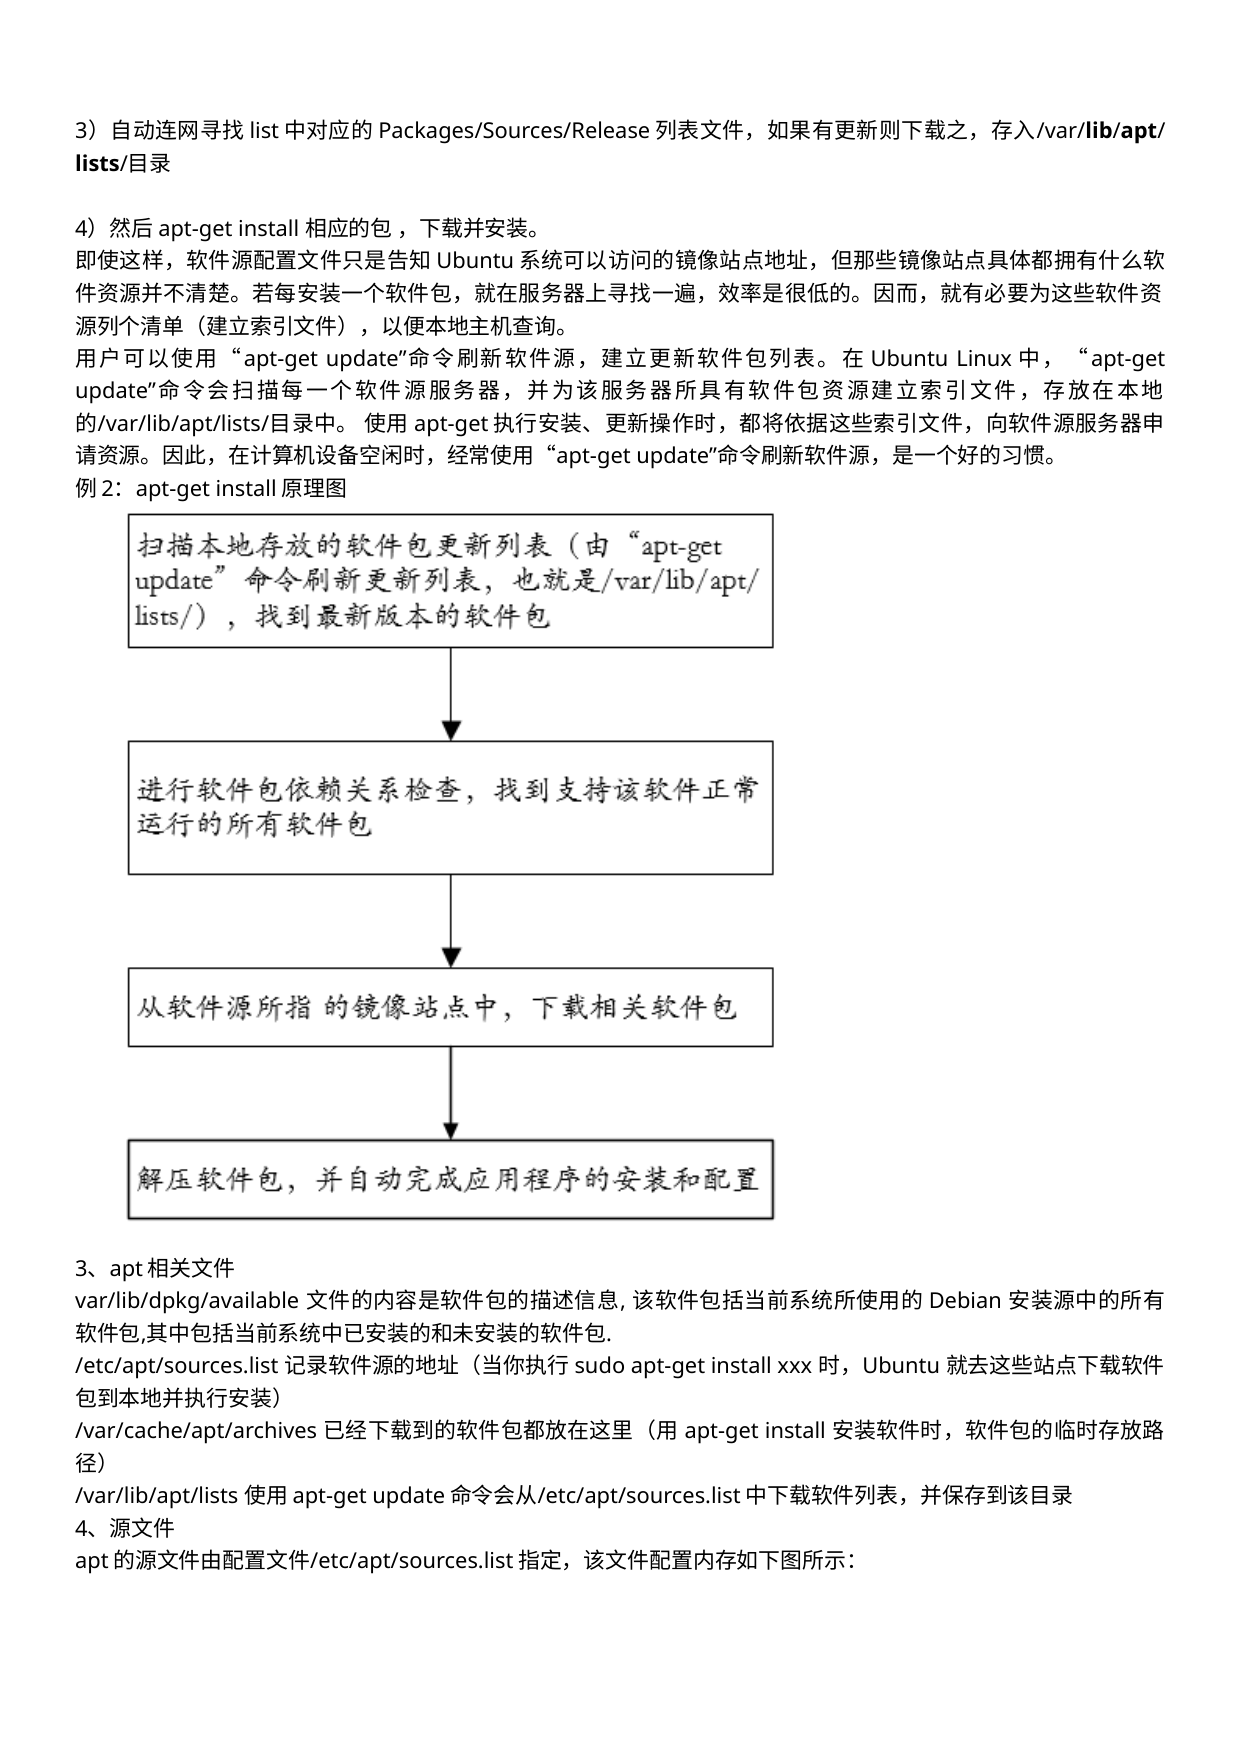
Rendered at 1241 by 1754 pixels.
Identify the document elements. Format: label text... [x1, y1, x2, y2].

text 3、apt相关文件 [75, 1251, 1165, 1283]
text var/lib/dpkg/available 文件的内容是软件包的描述信息, 该软件包括当前系统所使用的Debian 安装源中的所有软件包,其中包括当前系统中已安装的和未安装的软件包. [75, 1283, 1165, 1348]
text apt的源文件由配置文件/etc/apt/sources.list指定，该文件配置内存如下图所示： [75, 1543, 1165, 1576]
text 用户可以使用“apt-get update”命令刷新软件源，建立更新软件包列表。在Ubuntu Linux中，“apt-get update”命令会扫描每一个软件源服务器，并为该服务器所具有软件包资源建立索引文件，存放在本地的/var/lib/apt/lists/目录中。 使用apt-get执行安装、更新操作时，都将依据这些索引文件，向软件源服务器申请资源。因此，在计算机设备空闲时，经常使用“apt-get update”命令刷新软件源，是一个好的习惯。 [75, 341, 1165, 471]
text 即使这样，软件源配置文件只是告知Ubuntu系统可以访问的镜像站点地址，但那些镜像站点具体都拥有什么软件资源并不清楚。若每安装一个软件包，就在服务器上寻找一遍，效率是很低的。因而，就有必要为这些软件资源列个清单（建立索引文件），以便本地主机查询。 [75, 243, 1165, 341]
picture [75, 503, 824, 1229]
text 4）然后 apt-get install 相应的包 ，下载并安装。 [75, 211, 1165, 243]
text /var/cache/apt/archives 已经下载到的软件包都放在这里（用 apt-get install 安装软件时，软件包的临时存放路径） [75, 1413, 1165, 1478]
text 4、源文件 [75, 1511, 1165, 1543]
text 3）自动连网寻找list中对应的Packages/Sources/Release列表文件，如果有更新则下载之，存入/var/lib/apt/lists/目录 [75, 113, 1165, 178]
text 例2：apt-get install原理图 [75, 471, 1165, 503]
text /etc/apt/sources.list 记录软件源的地址（当你执行 sudo apt-get install xxx 时，Ubuntu 就去这些站点下载软件包到本地并执行安装） [75, 1348, 1165, 1413]
text /var/lib/apt/lists 使用apt-get update命令会从/etc/apt/sources.list中下载软件列表，并保存到该目录 [75, 1478, 1165, 1511]
